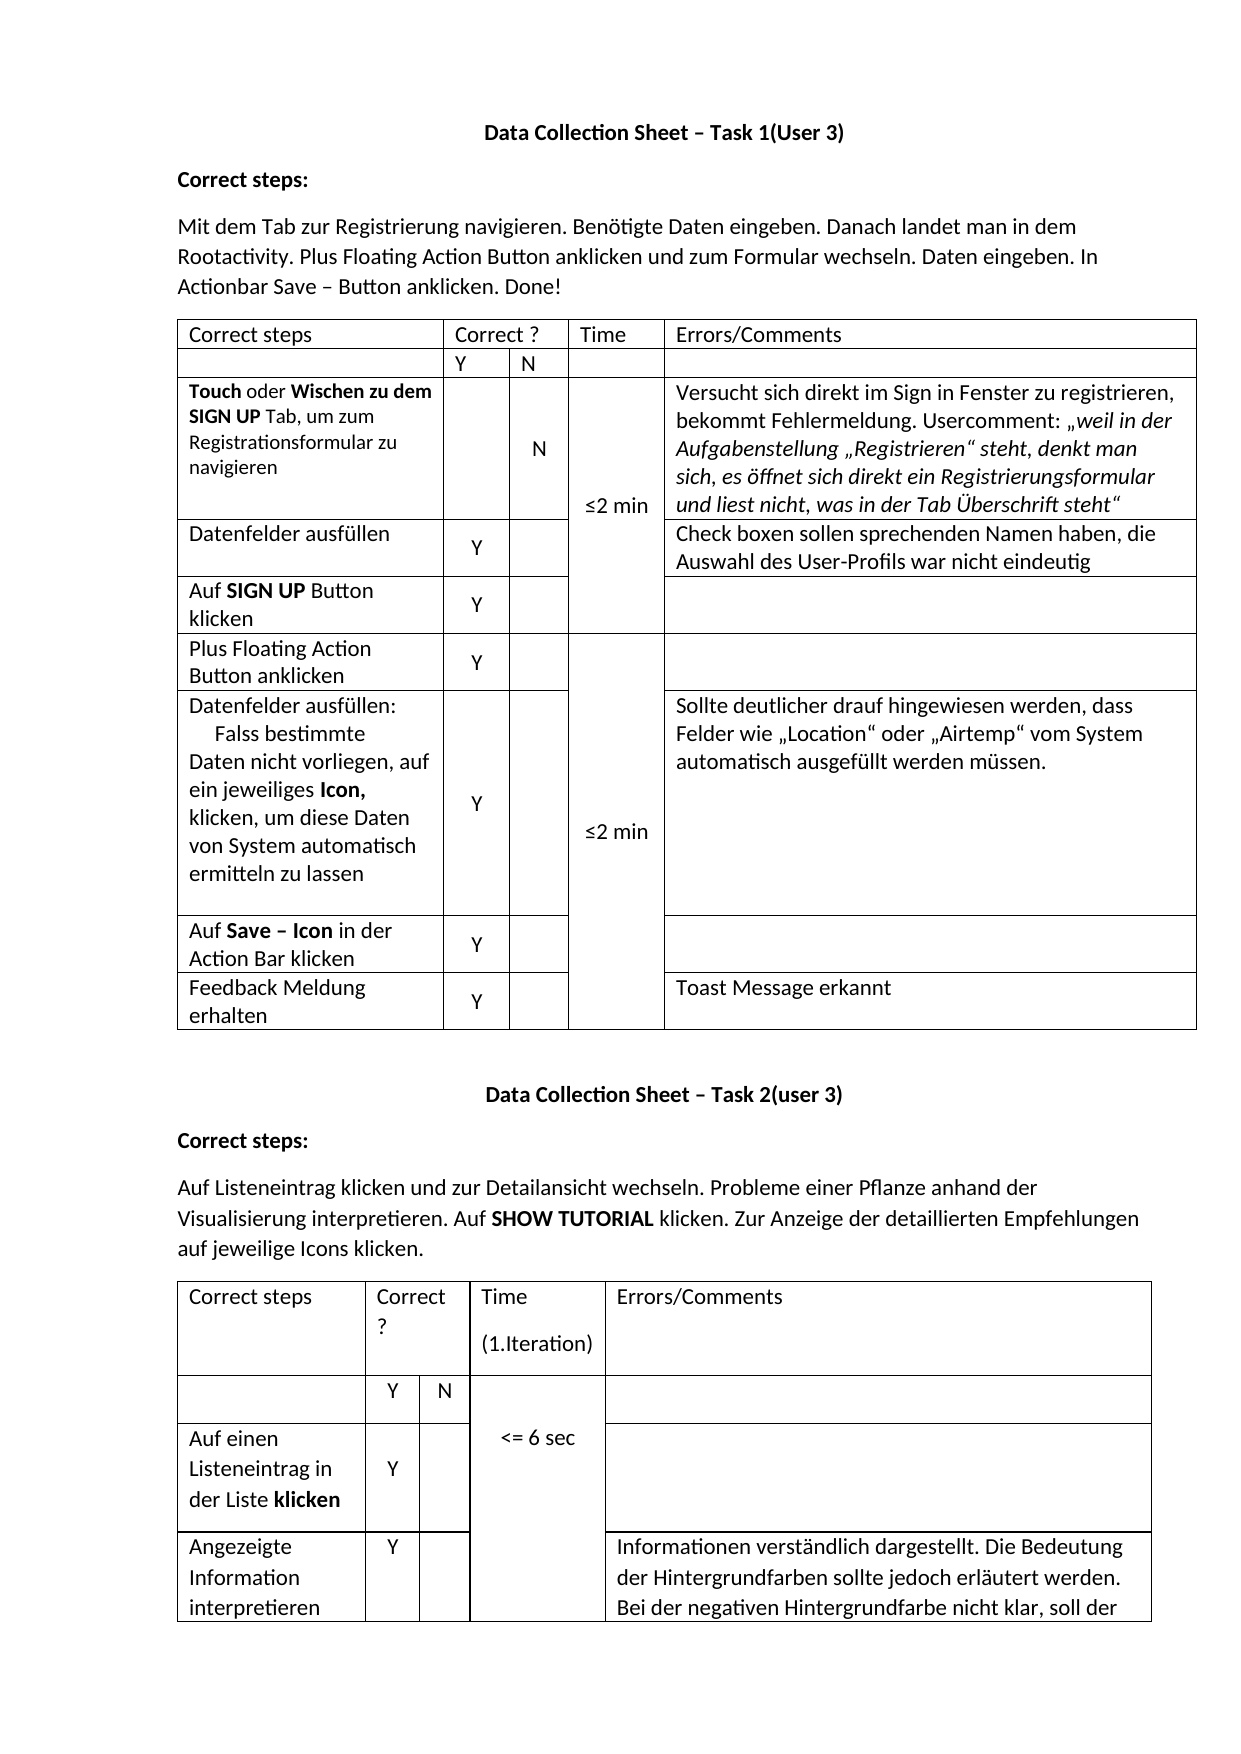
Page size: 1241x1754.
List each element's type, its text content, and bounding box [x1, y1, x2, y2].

table_cell ≤2 min [569, 378, 664, 633]
table_cell ≤2 min [569, 634, 664, 1029]
table_cell Toast Message erkannt [665, 973, 1196, 1029]
table_cell Y [444, 973, 509, 1029]
table_cell Y [366, 1424, 419, 1531]
table_cell [510, 691, 568, 915]
table_cell [420, 1533, 469, 1621]
table_cell [420, 1424, 469, 1531]
table_cell Versucht sich direkt im Sign in Fenster zu registrieren, bekommt Fehlermeldung. Usercomment: „weil in der Aufgabenstellung „Registrieren“ steht, denkt man sich, es öffnet sich direkt ein Registrierungsformular und liest nicht, was in der Tab Überschrift steht“ [665, 378, 1196, 518]
table_cell [510, 916, 568, 972]
table_header Errors/Comments [665, 320, 1196, 348]
table_cell Y [444, 916, 509, 972]
table_cell [665, 577, 1196, 633]
table_cell [178, 1376, 365, 1423]
table_cell Auf Save – Icon in der Action Bar klicken [178, 916, 443, 972]
text Correct steps: [177, 1127, 1152, 1154]
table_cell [178, 1533, 365, 1621]
table_cell [665, 916, 1196, 972]
table_cell [510, 520, 568, 576]
table_cell Y [444, 634, 509, 690]
table_cell Y [444, 349, 509, 377]
table_cell [665, 349, 1196, 377]
table_header Time [569, 320, 664, 348]
table_cell Feedback Meldung erhalten [178, 973, 443, 1029]
table_cell Datenfelder ausfüllen [178, 520, 443, 576]
text Mit dem Tab zur Registrierung navigieren. Benötigte Daten eingeben. Danach landet man in dem Rootactivity. Plus Floating Action Button anklicken und zum Formular wechseln. Daten eingeben. In Actionbar Save – Button anklicken. Done! [177, 212, 1152, 300]
table_cell Auf einen Listeneintrag in der Liste klicken [178, 1424, 365, 1531]
table_cell N [420, 1376, 469, 1423]
table_cell Check boxen sollen sprechenden Namen haben, die Auswahl des User-Profils war nicht eindeutig [665, 520, 1196, 576]
table_cell Plus Floating Action Button anklicken [178, 634, 443, 690]
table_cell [606, 1533, 1151, 1621]
table_header Time (1.Iteration) [471, 1282, 605, 1375]
table_cell Y [366, 1533, 419, 1621]
text Correct steps: [177, 165, 1152, 193]
table_cell N [510, 349, 568, 377]
table_cell [510, 577, 568, 633]
table_cell Datenfelder ausfüllen: Falss bestimmte Daten nicht vorliegen, auf ein jeweiliges Icon, klicken, um diese Daten von System automatisch ermitteln zu lassen [178, 691, 443, 915]
table_header Errors/Comments [606, 1282, 1151, 1375]
table_cell Y [444, 520, 509, 576]
text Data Collection Sheet – Task 2(user 3) [177, 1080, 1152, 1108]
table_cell [444, 378, 509, 518]
table_header Correct steps [178, 320, 443, 348]
table_cell Auf SIGN UP Button klicken [178, 577, 443, 633]
table_cell [665, 634, 1196, 690]
text Auf Listeneintrag klicken und zur Detailansicht wechseln. Probleme einer Pflanze anhand der Visualisierung interpretieren. Auf SHOW TUTORIAL klicken. Zur Anzeige der detaillierten Empfehlungen auf jeweilige Icons klicken. [177, 1173, 1152, 1262]
table_cell [510, 634, 568, 690]
table_cell N [510, 378, 568, 518]
table_cell [510, 973, 568, 1029]
table_cell <= 6 sec [471, 1376, 605, 1621]
table_cell [178, 349, 443, 377]
table_cell Y [366, 1376, 419, 1423]
table_header Correct steps [178, 1282, 365, 1375]
table_cell Sollte deutlicher drauf hingewiesen werden, dass Felder wie „Location“ oder „Airtemp“ vom System automatisch ausgefüllt werden müssen. [665, 691, 1196, 915]
table_cell Y [444, 577, 509, 633]
table_header Correct ? [366, 1282, 469, 1375]
table_cell [606, 1376, 1151, 1423]
table_cell [569, 349, 664, 377]
table_cell Y [444, 691, 509, 915]
table_cell [606, 1424, 1151, 1531]
table_cell Touch oder Wischen zu dem SIGN UP Tab, um zum Registrationsformular zu navigieren [178, 378, 443, 518]
text Data Collection Sheet – Task 1(User 3) [177, 118, 1152, 146]
table_header Correct ? [444, 320, 568, 348]
